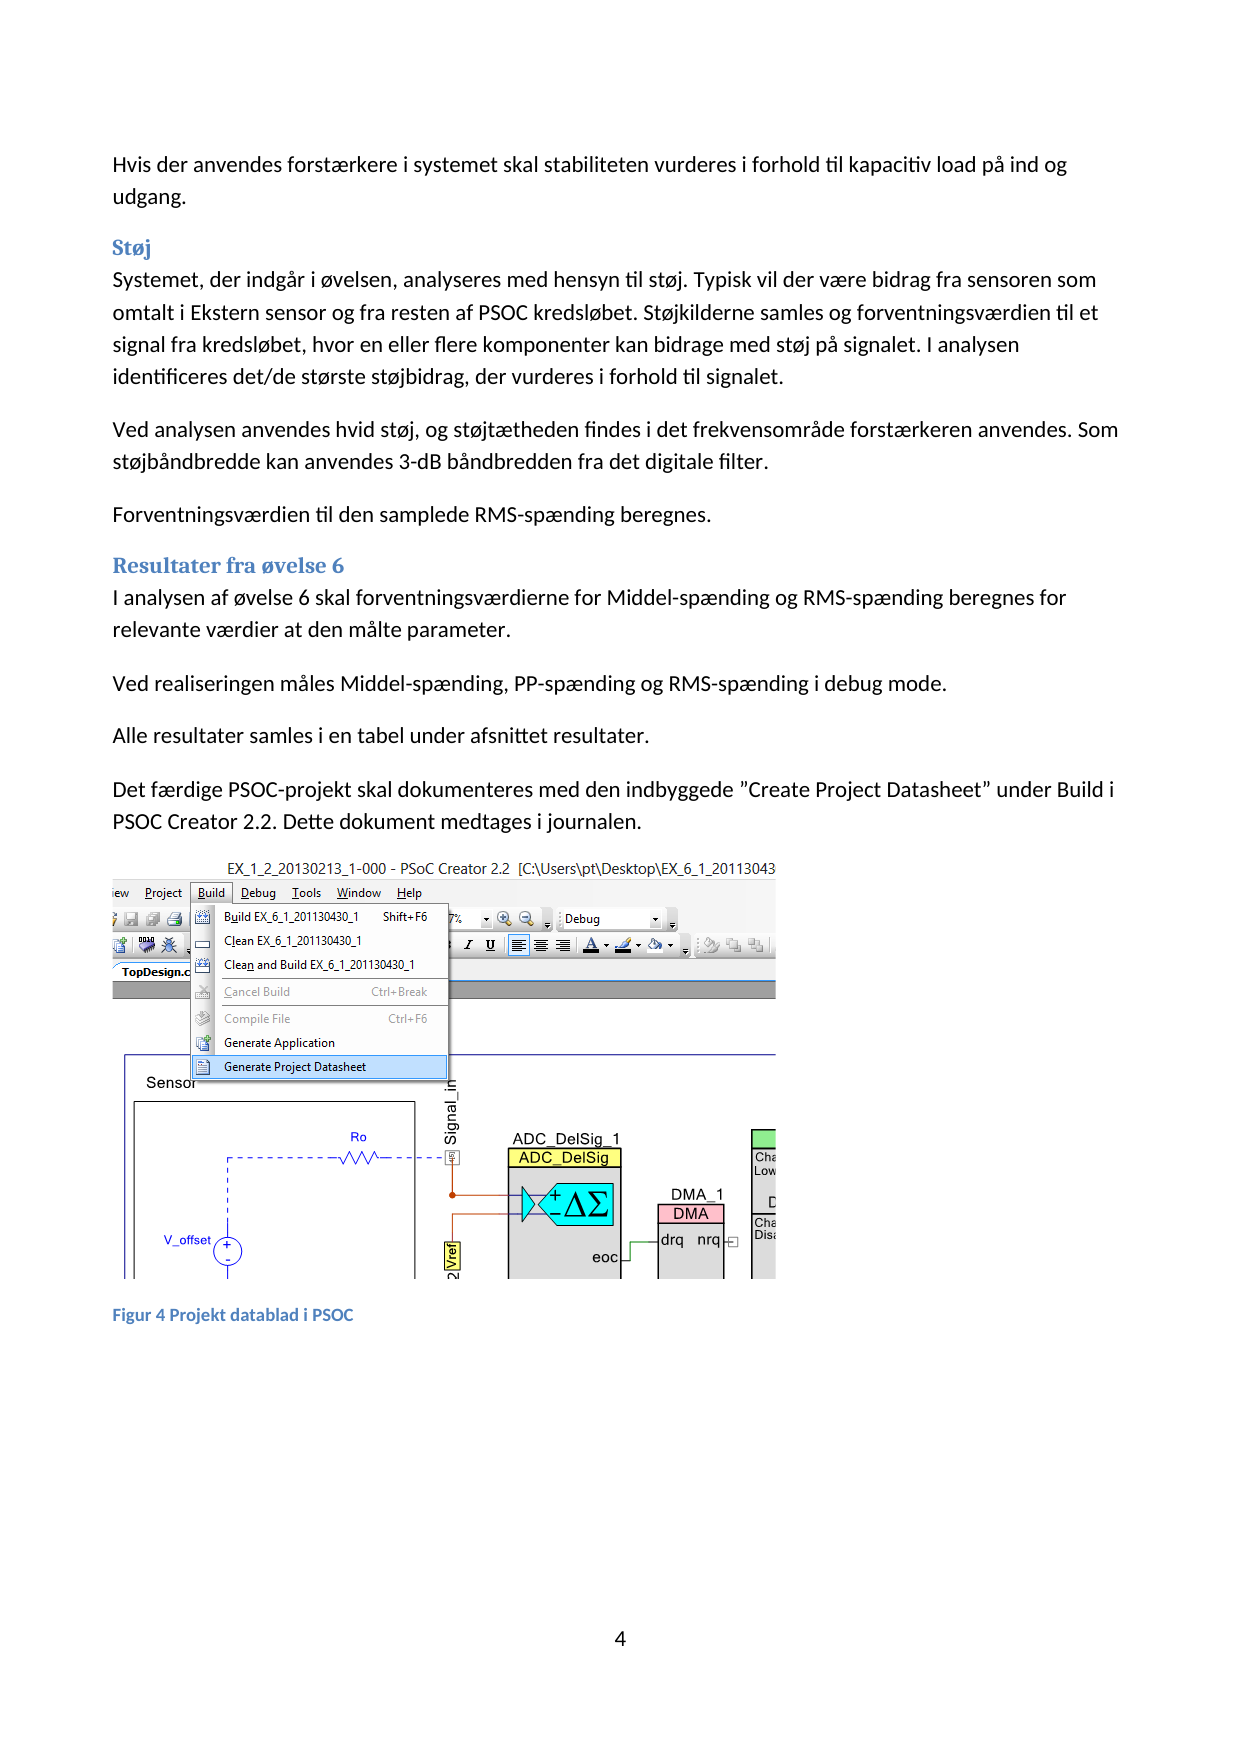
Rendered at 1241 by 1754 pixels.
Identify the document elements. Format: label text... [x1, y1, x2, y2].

subtitle Støj [112, 235, 1128, 262]
text Figur 4 Projekt datablad i PSOC [112, 1303, 1128, 1326]
subtitle Resultater fra øvelse 6 [112, 553, 1128, 579]
text Ved analysen anvendes hvid støj, og støjtætheden findes i det frekvensområde forstærkeren anvendes. Som støjbåndbredde kan anvendes 3-dB båndbredden fra det digitale filter. [112, 415, 1128, 475]
text Alle resultater samles i en tabel under afsnittet resultater. [112, 722, 1128, 750]
text Systemet, der indgår i øvelsen, analyseres med hensyn til støj. Typisk vil der være bidrag fra sensoren som omtalt i Ekstern sensor og fra resten af PSOC kredsløbet. Støjkilderne samles og forventningsværdien til et signal fra kredsløbet, hvor en eller flere komponenter kan bidrage med støj på signalet. I analysen identificeres det/de største støjbidrag, der vurderes i forhold til signalet. [112, 265, 1128, 390]
text I analysen af øvelse 6 skal forventningsværdierne for Middel-spænding og RMS-spænding beregnes for relevante værdier at den målte parameter. [112, 583, 1128, 644]
text Det færdige PSOC-projekt skal dokumenteres med den indbyggede ”Create Project Datasheet” under Build i PSOC Creator 2.2. Dette dokument medtages i journalen. [112, 775, 1128, 835]
text Ved realiseringen måles Middel-spænding, PP-spænding og RMS-spænding i debug mode. [112, 669, 1128, 697]
text Hvis der anvendes forstærkere i systemet skal stabiliteten vurderes i forhold til kapacitiv load på ind og udgang. [112, 150, 1128, 210]
text Forventningsværdien til den samplede RMS-spænding beregnes. [112, 500, 1128, 528]
picture [112, 860, 776, 1279]
